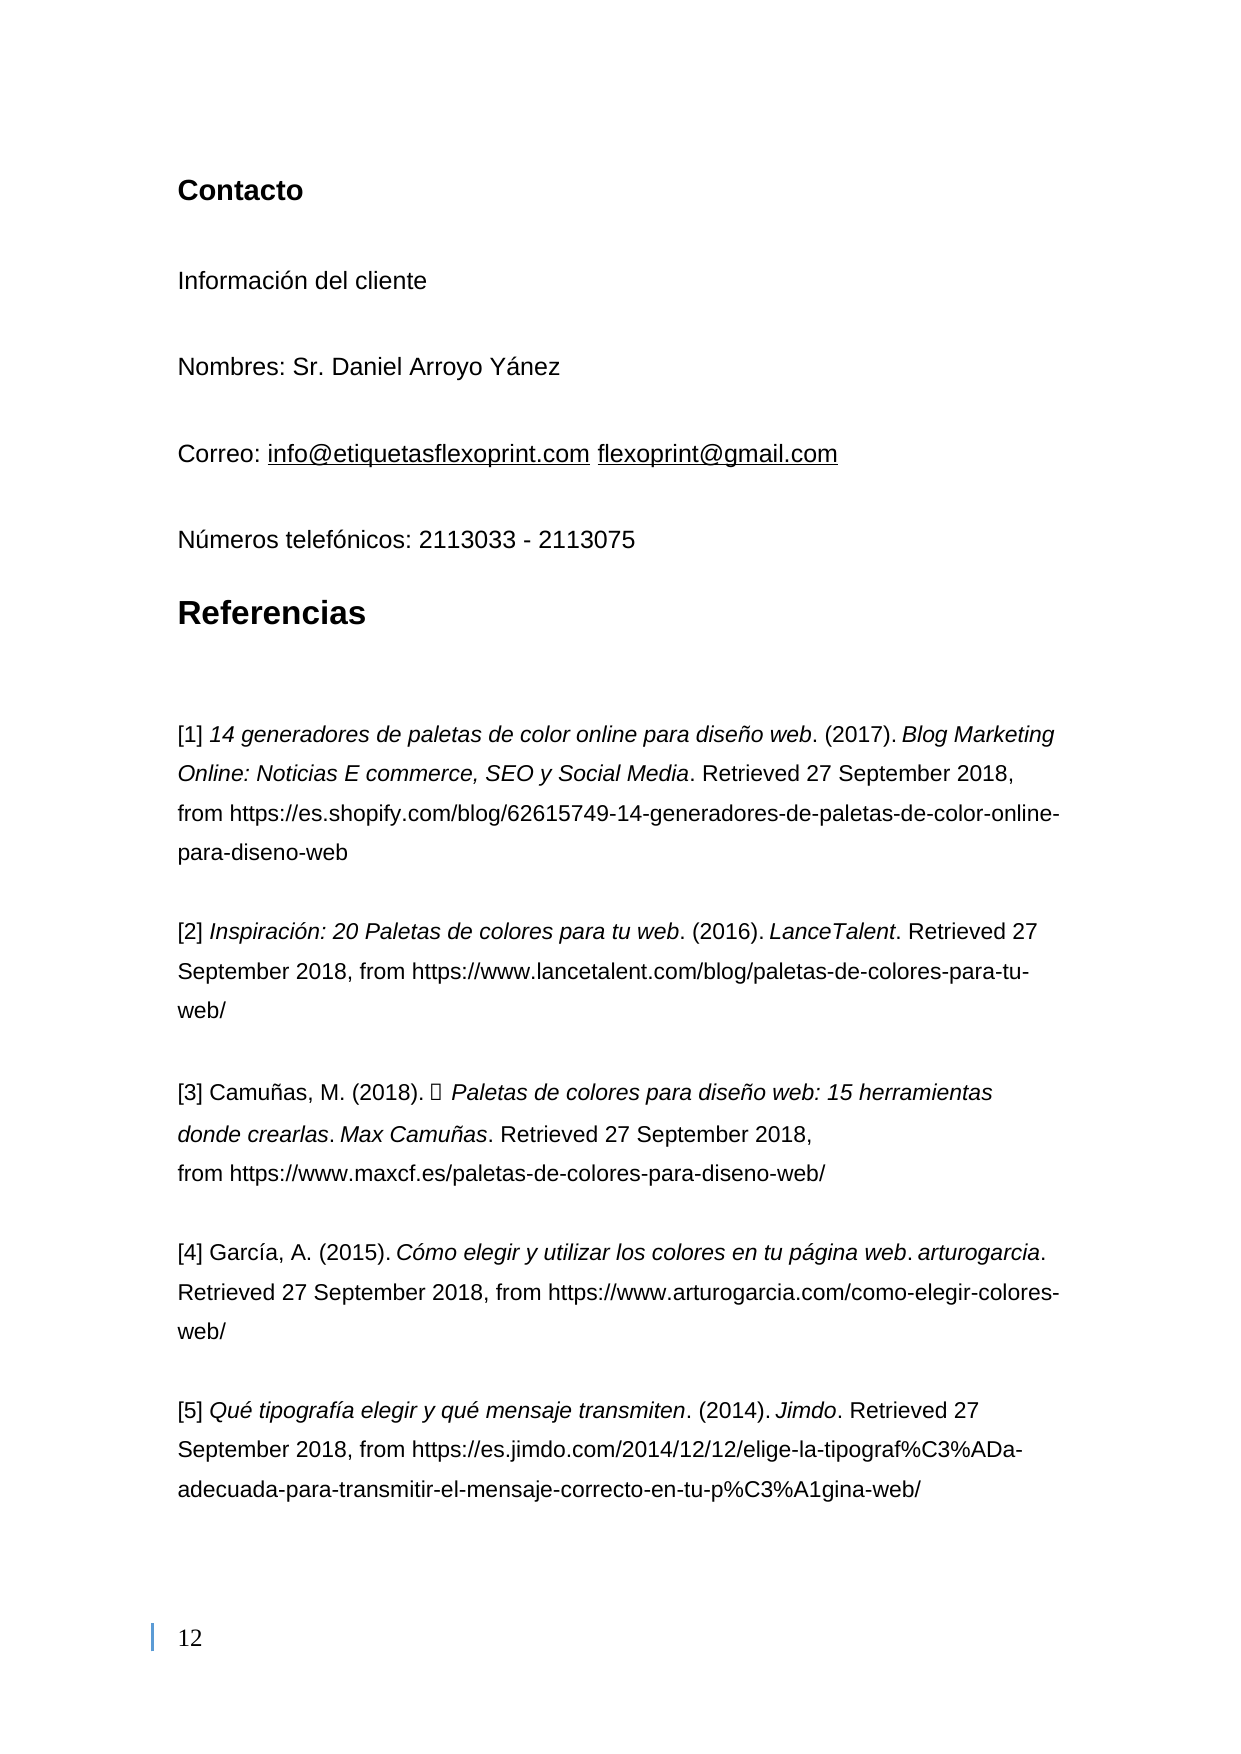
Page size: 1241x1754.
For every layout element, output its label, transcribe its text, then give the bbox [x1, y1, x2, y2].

text Información del cliente [177, 266, 1063, 295]
text Correo: info@etiquetasflexoprint.com flexoprint@gmail.com [177, 438, 1063, 467]
text Números telefónicos: 2113033 - 2113075 [177, 525, 1063, 553]
text Nombres: Sr. Daniel Arroyo Yánez [177, 352, 1063, 381]
subtitle Referencias [177, 593, 1063, 631]
subtitle Contacto [177, 173, 1063, 206]
